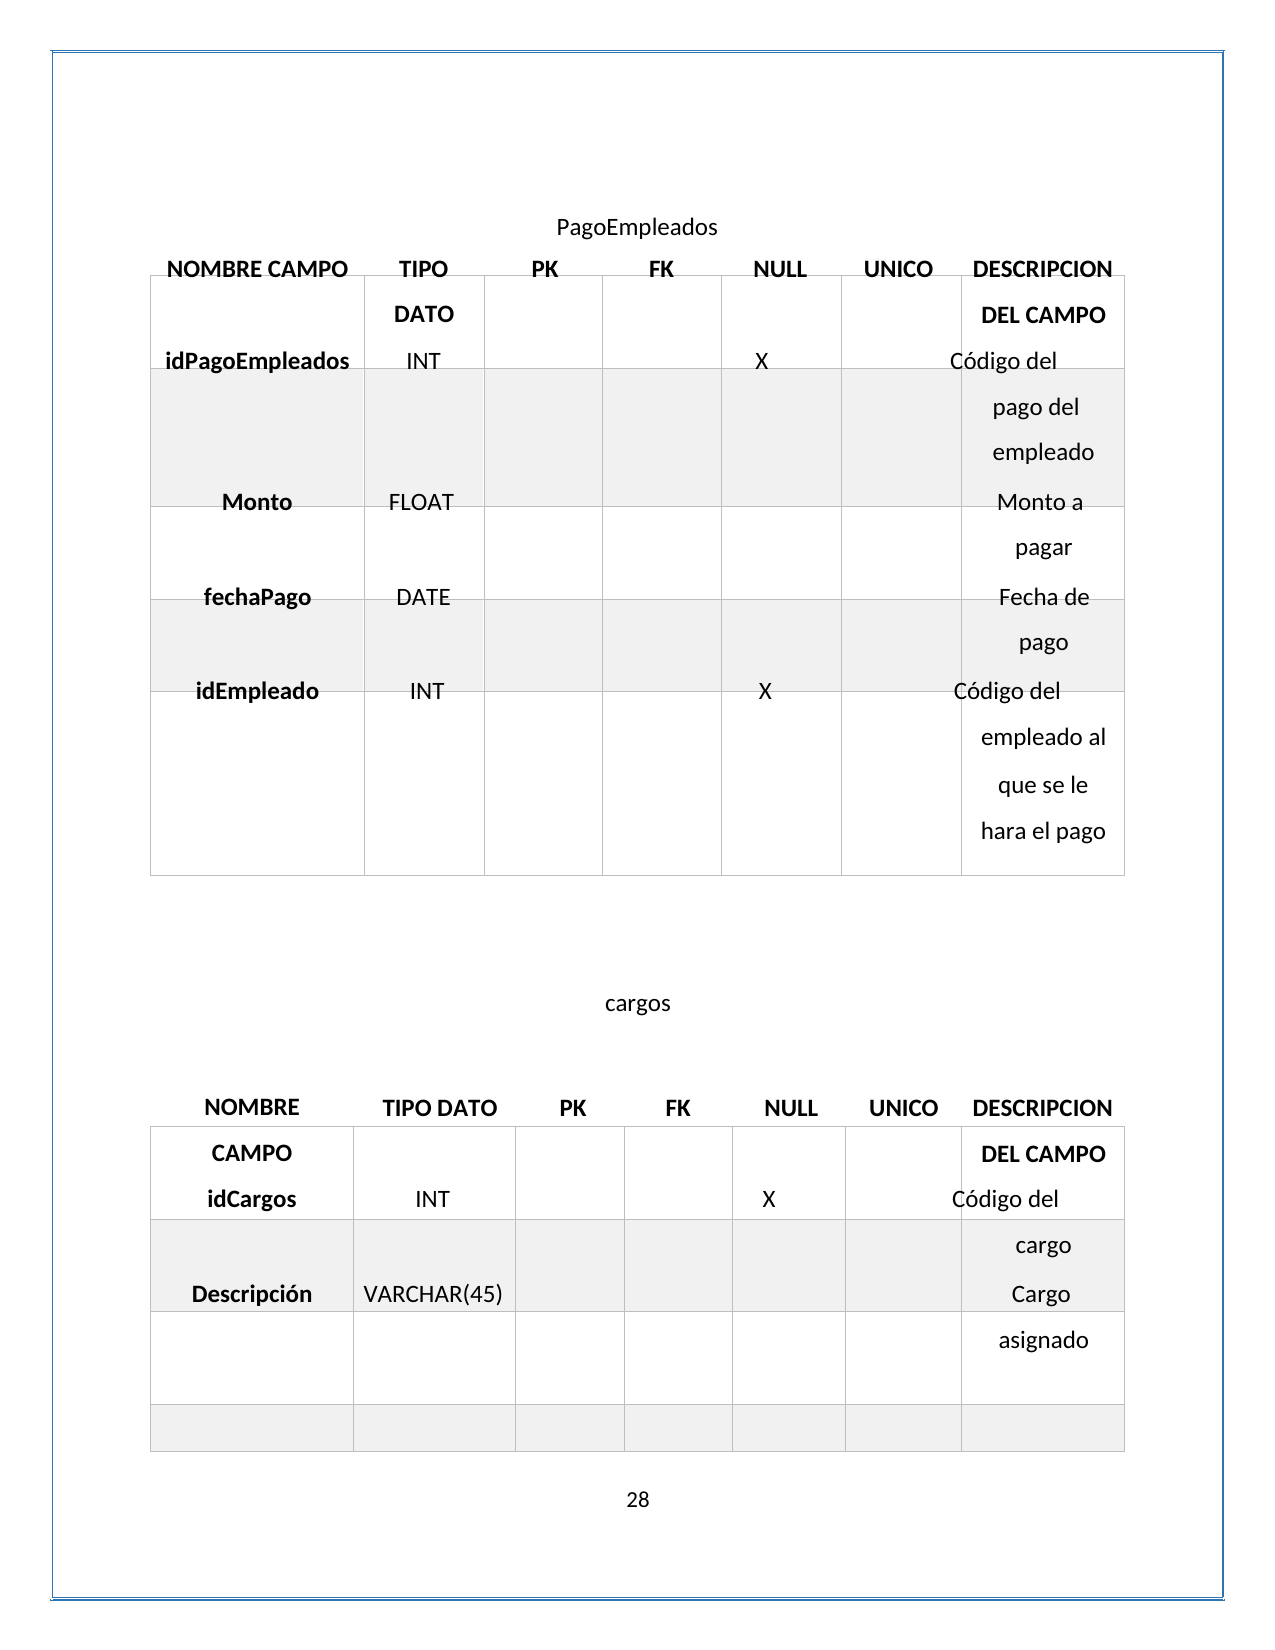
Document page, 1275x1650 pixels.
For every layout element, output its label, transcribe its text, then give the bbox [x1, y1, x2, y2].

text PK FK NULL UNICO DESCRIPCION [524, 254, 1113, 284]
text DEL CAMPO [377, 1138, 1106, 1168]
text CAMPO [212, 1137, 300, 1167]
text que se le [154, 769, 1088, 800]
text PagoEmpleados [553, 211, 721, 242]
text NOMBRE CAMPO TIPO [154, 253, 448, 283]
text asignado [154, 1324, 1089, 1354]
text Descripción VARCHAR(45) Cargo [192, 1278, 1125, 1308]
text hara el pago [154, 815, 1106, 846]
text DATO [154, 298, 454, 329]
text fechaPago DATE Fecha de pago [204, 581, 1093, 657]
text NOMBRE [204, 1091, 306, 1121]
text cargos [601, 987, 674, 1017]
text 28 [622, 1485, 653, 1513]
text TIPO DATO PK FK NULL UNICO DESCRIPCION [371, 1092, 1113, 1122]
text idPagoEmpleados INT X Código del pago del empleado [165, 345, 1102, 467]
text idEmpleado INT X Código del empleado al [196, 675, 1111, 752]
text Monto FLOAT Monto a pagar [222, 486, 1091, 562]
text DEL CAMPO [529, 299, 1106, 330]
text idCargos INT X Código del cargo [207, 1183, 1102, 1259]
